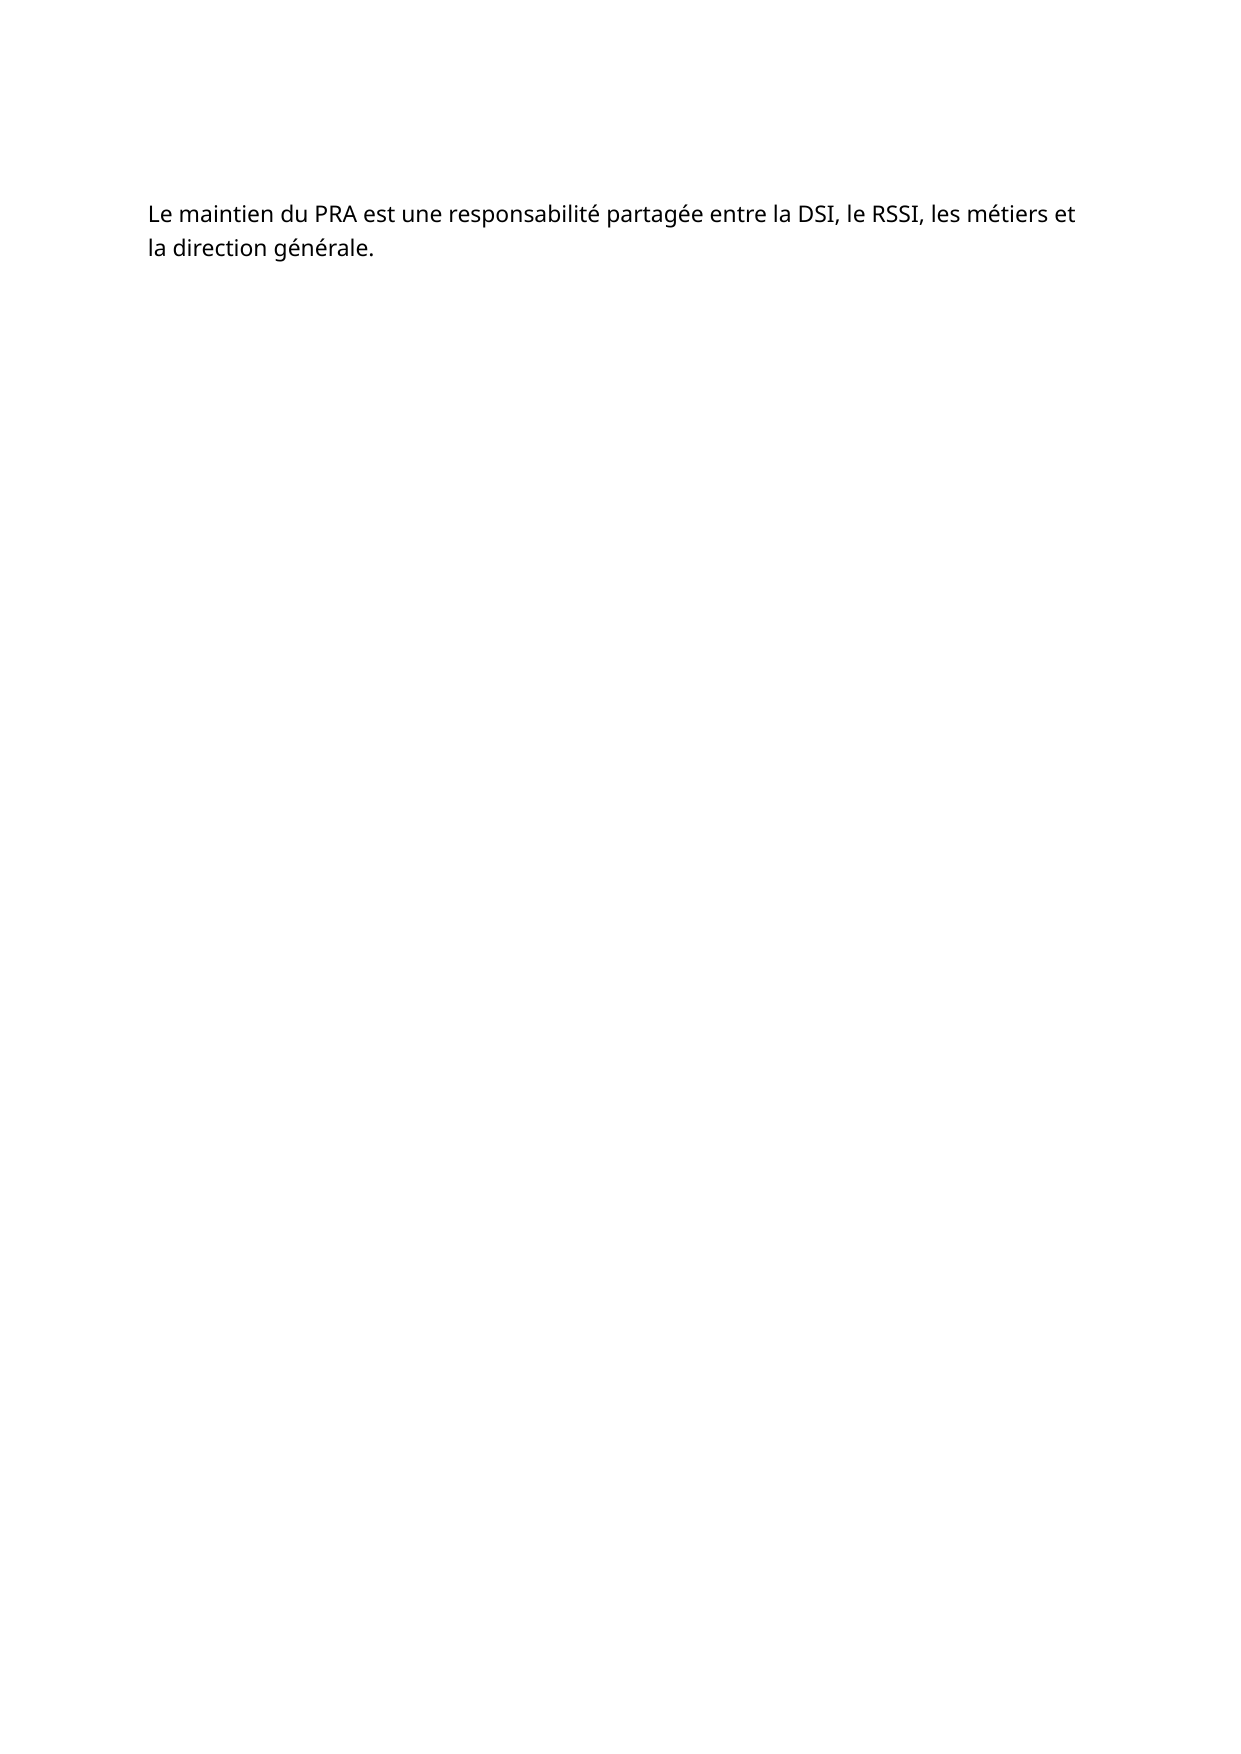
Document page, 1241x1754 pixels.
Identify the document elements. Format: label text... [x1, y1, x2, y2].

text Le maintien du PRA est une responsabilité partagée entre la DSI, le RSSI, les métiers et la direction générale. [148, 198, 1093, 263]
